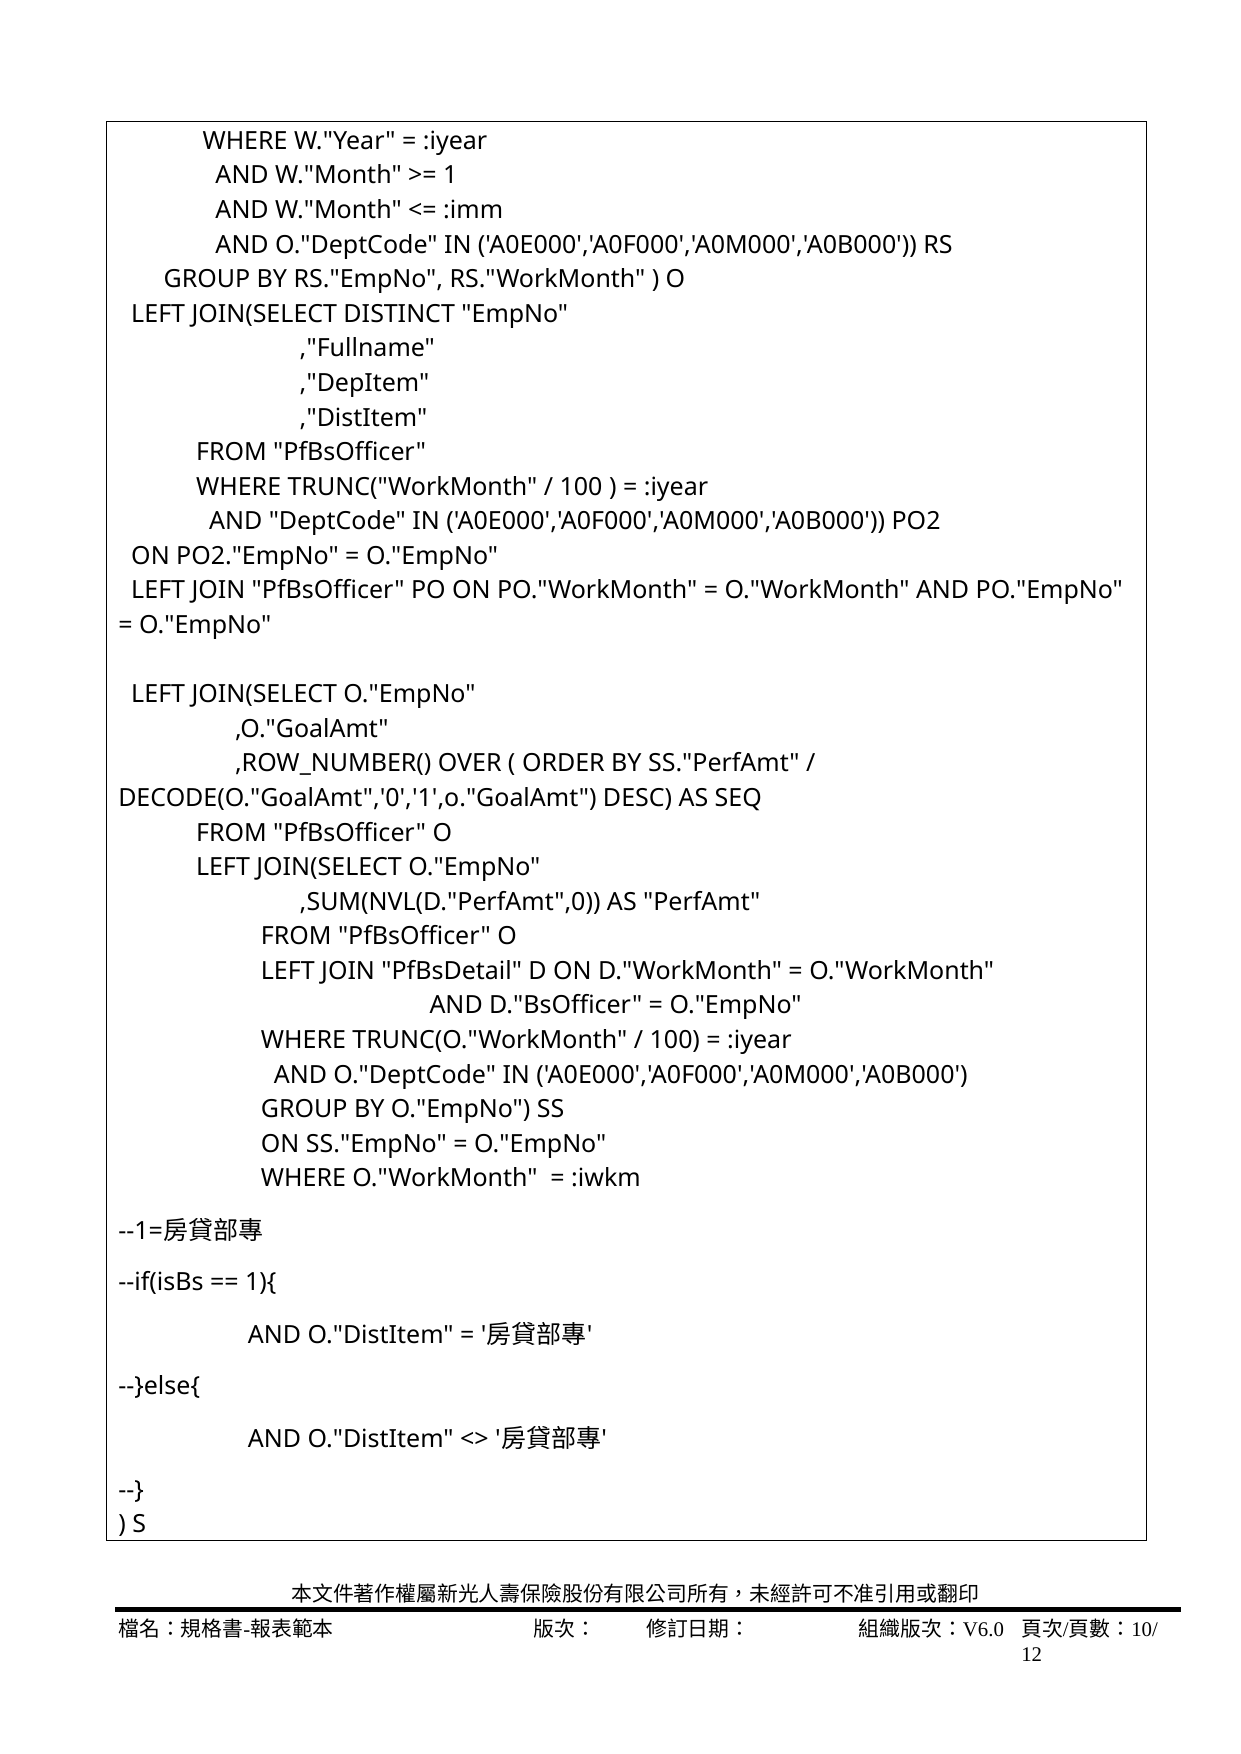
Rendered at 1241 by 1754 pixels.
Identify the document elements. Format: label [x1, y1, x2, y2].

table_header [107, 122, 1146, 1540]
